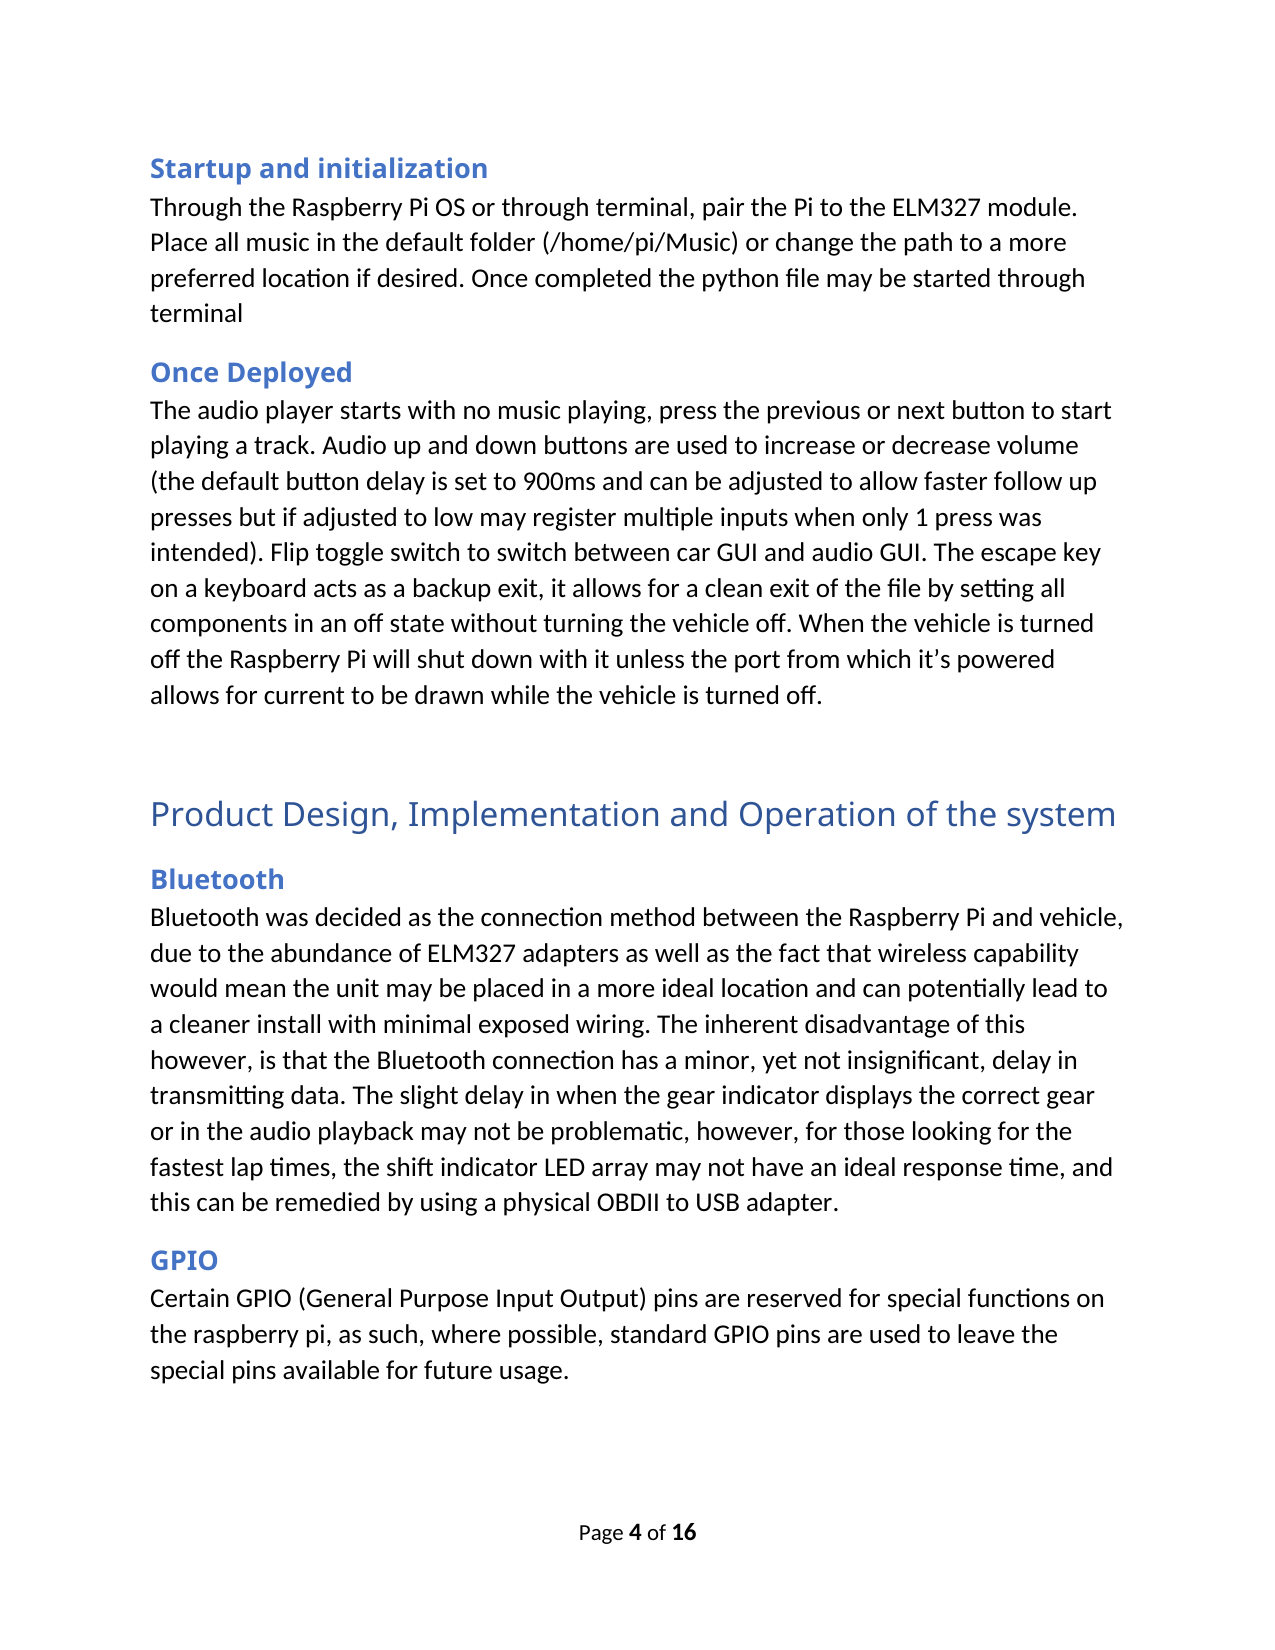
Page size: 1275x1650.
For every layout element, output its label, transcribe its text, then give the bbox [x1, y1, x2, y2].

subtitle GPIO [150, 1242, 1125, 1279]
text Certain GPIO (General Purpose Input Output) pins are reserved for special functions on the raspberry pi, as such, where possible, standard GPIO pins are used to leave the special pins available for future usage. [150, 1282, 1125, 1386]
text The audio player starts with no music playing, press the previous or next button to start playing a track. Audio up and down buttons are used to increase or decrease volume (the default button delay is set to 900ms and can be adjusted to allow faster follow up presses but if adjusted to low may register multiple inputs when only 1 press was intended). Flip toggle switch to switch between car GUI and audio GUI. The escape key on a keyboard acts as a backup exit, it allows for a clean exit of the file by setting all components in an off state without turning the vehicle off. When the vehicle is turned off the Raspberry Pi will shut down with it unless the port from which it’s powered allows for current to be drawn while the vehicle is turned off. [150, 393, 1125, 711]
subtitle Bluetooth [150, 861, 1125, 897]
subtitle Once Deployed [150, 353, 1125, 390]
subtitle Startup and initialization [150, 150, 1125, 187]
text Bluetooth was decided as the connection method between the Raspberry Pi and vehicle, due to the abundance of ELM327 adapters as well as the fact that wireless capability would mean the unit may be placed in a more ideal location and can potentially lead to a cleaner install with minimal exposed wiring. The inherent disadvantage of this however, is that the Bluetooth connection has a minor, yet not insignificant, delay in transmitting data. The slight delay in when the gear indicator displays the correct gear or in the audio playback may not be problematic, however, for those looking for the fastest lap times, the shift indicator LED array may not have an ideal response time, and this can be remedied by using a physical OBDII to USB adapter. [150, 900, 1125, 1218]
text Through the Raspberry Pi OS or through terminal, pair the Pi to the ELM327 module. Place all music in the default folder (/home/pi/Music) or change the path to a more preferred location if desired. Once completed the python file may be started through terminal [150, 190, 1125, 330]
subtitle Product Design, Implementation and Operation of the system [150, 791, 1125, 836]
